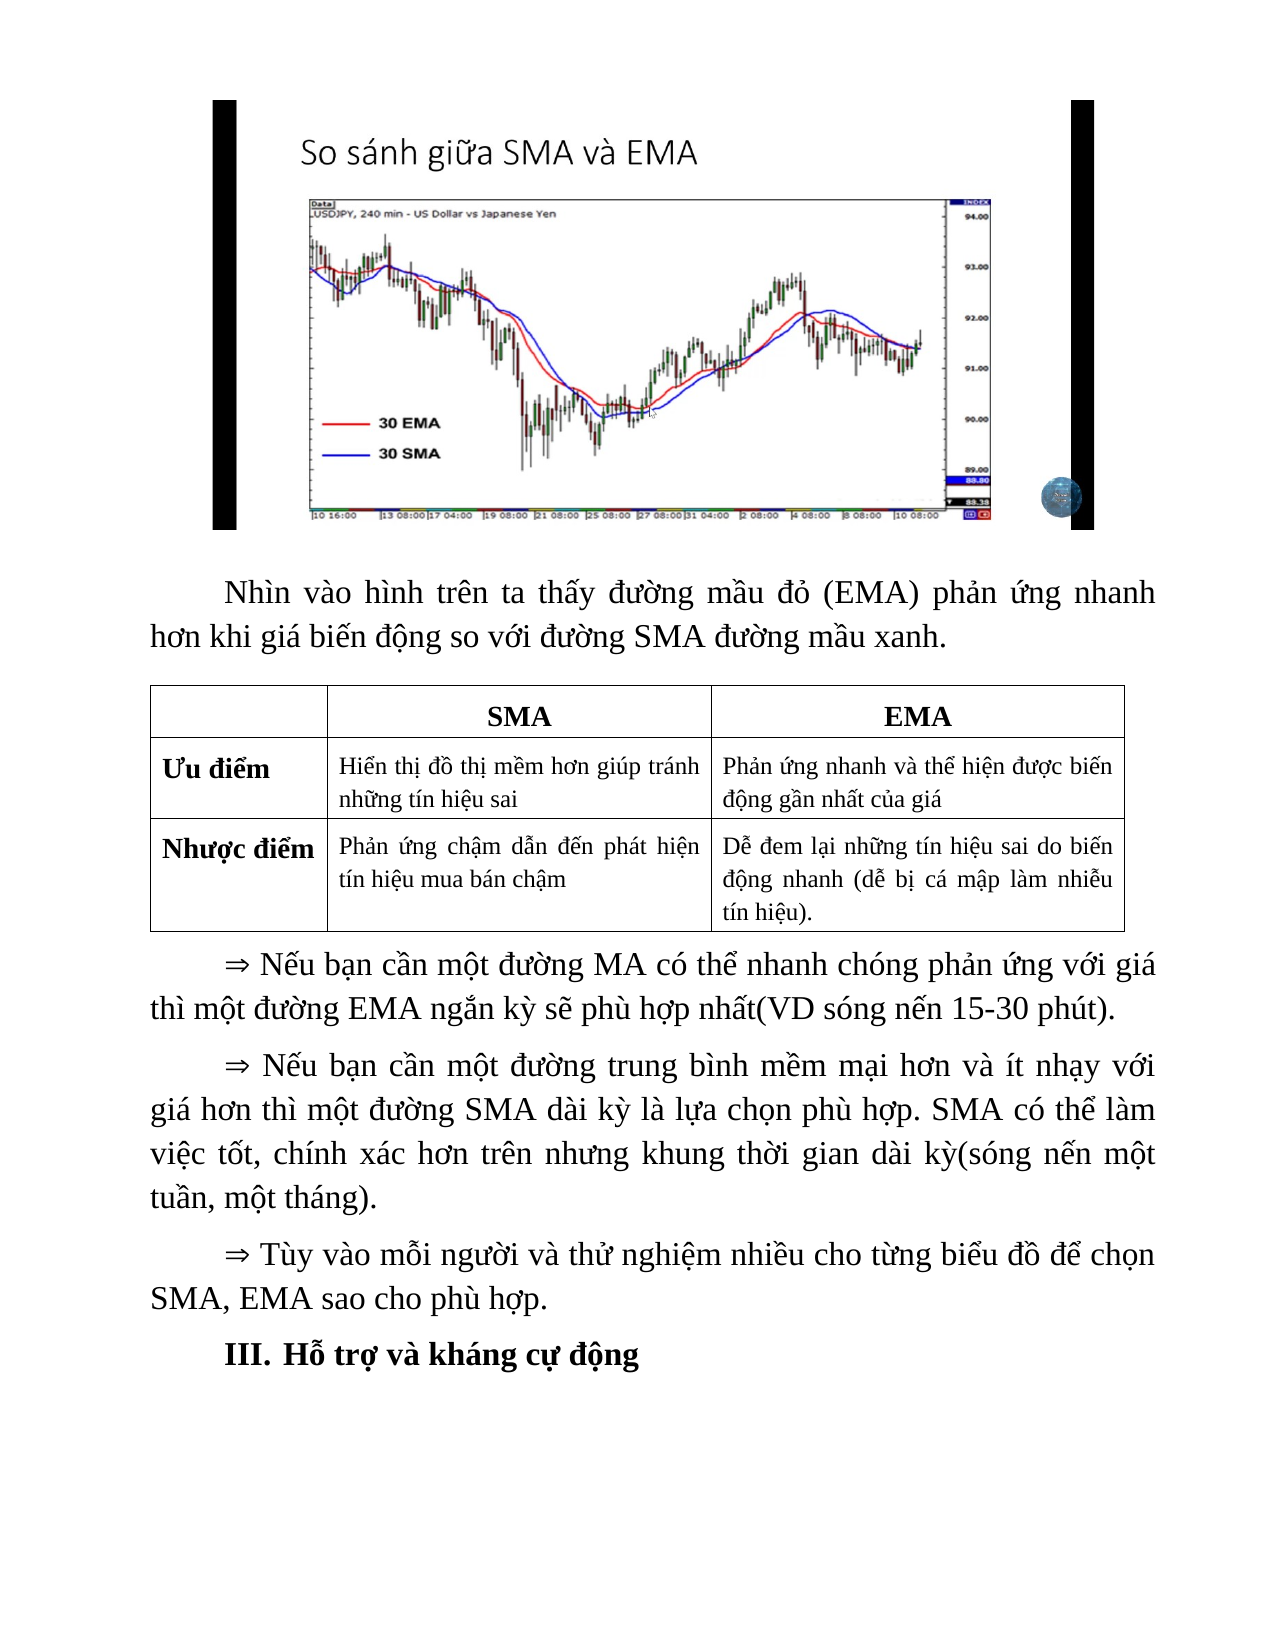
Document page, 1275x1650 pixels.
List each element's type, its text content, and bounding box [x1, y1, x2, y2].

table_header [151, 686, 327, 737]
table_cell Phản ứng chậm dẫn đến phát hiện tín hiệu mua bán chậm [328, 819, 711, 931]
table_header EMA [712, 686, 1124, 737]
table_cell Nhược điểm [151, 819, 327, 931]
list Nếu bạn cần một đường MA có thể nhanh chóng phản ứng với giá thì một đường EMA ngắn kỳ sẽ phù hợp nhất(VD sóng nến 15-30 phút). [150, 944, 1157, 1027]
table_cell Ưu điểm [151, 738, 327, 818]
list Nếu bạn cần một đường trung bình mềm mại hơn và ít nhạy với giá hơn thì một đường SMA dài kỳ là lựa chọn phù hợp. SMA có thể làm việc tốt, chính xác hơn trên nhưng khung thời gian dài kỳ(sóng nến một tuần, một tháng). [150, 1045, 1157, 1216]
list Nhìn vào hình trên ta thấy đường mầu đỏ (EMA) phản ứng nhanh hơn khi giá biến động so với đường SMA đường mầu xanh. [150, 572, 1157, 654]
picture [212, 100, 1095, 530]
list Tùy vào mỗi người và thử nghiệm nhiều cho từng biểu đồ để chọn SMA, EMA sao cho phù hợp. [150, 1234, 1157, 1316]
table_cell Hiển thị đồ thị mềm hơn giúp tránh những tín hiệu sai [328, 738, 711, 818]
table_header SMA [328, 686, 711, 737]
list Hỗ trợ và kháng cự động [150, 1334, 1157, 1373]
table_cell Dễ đem lại những tín hiệu sai do biến động nhanh (dễ bị cá mập làm nhiễu tín hiệu). [712, 819, 1124, 931]
table_cell Phản ứng nhanh và thể hiện được biến động gần nhất của giá [712, 738, 1124, 818]
